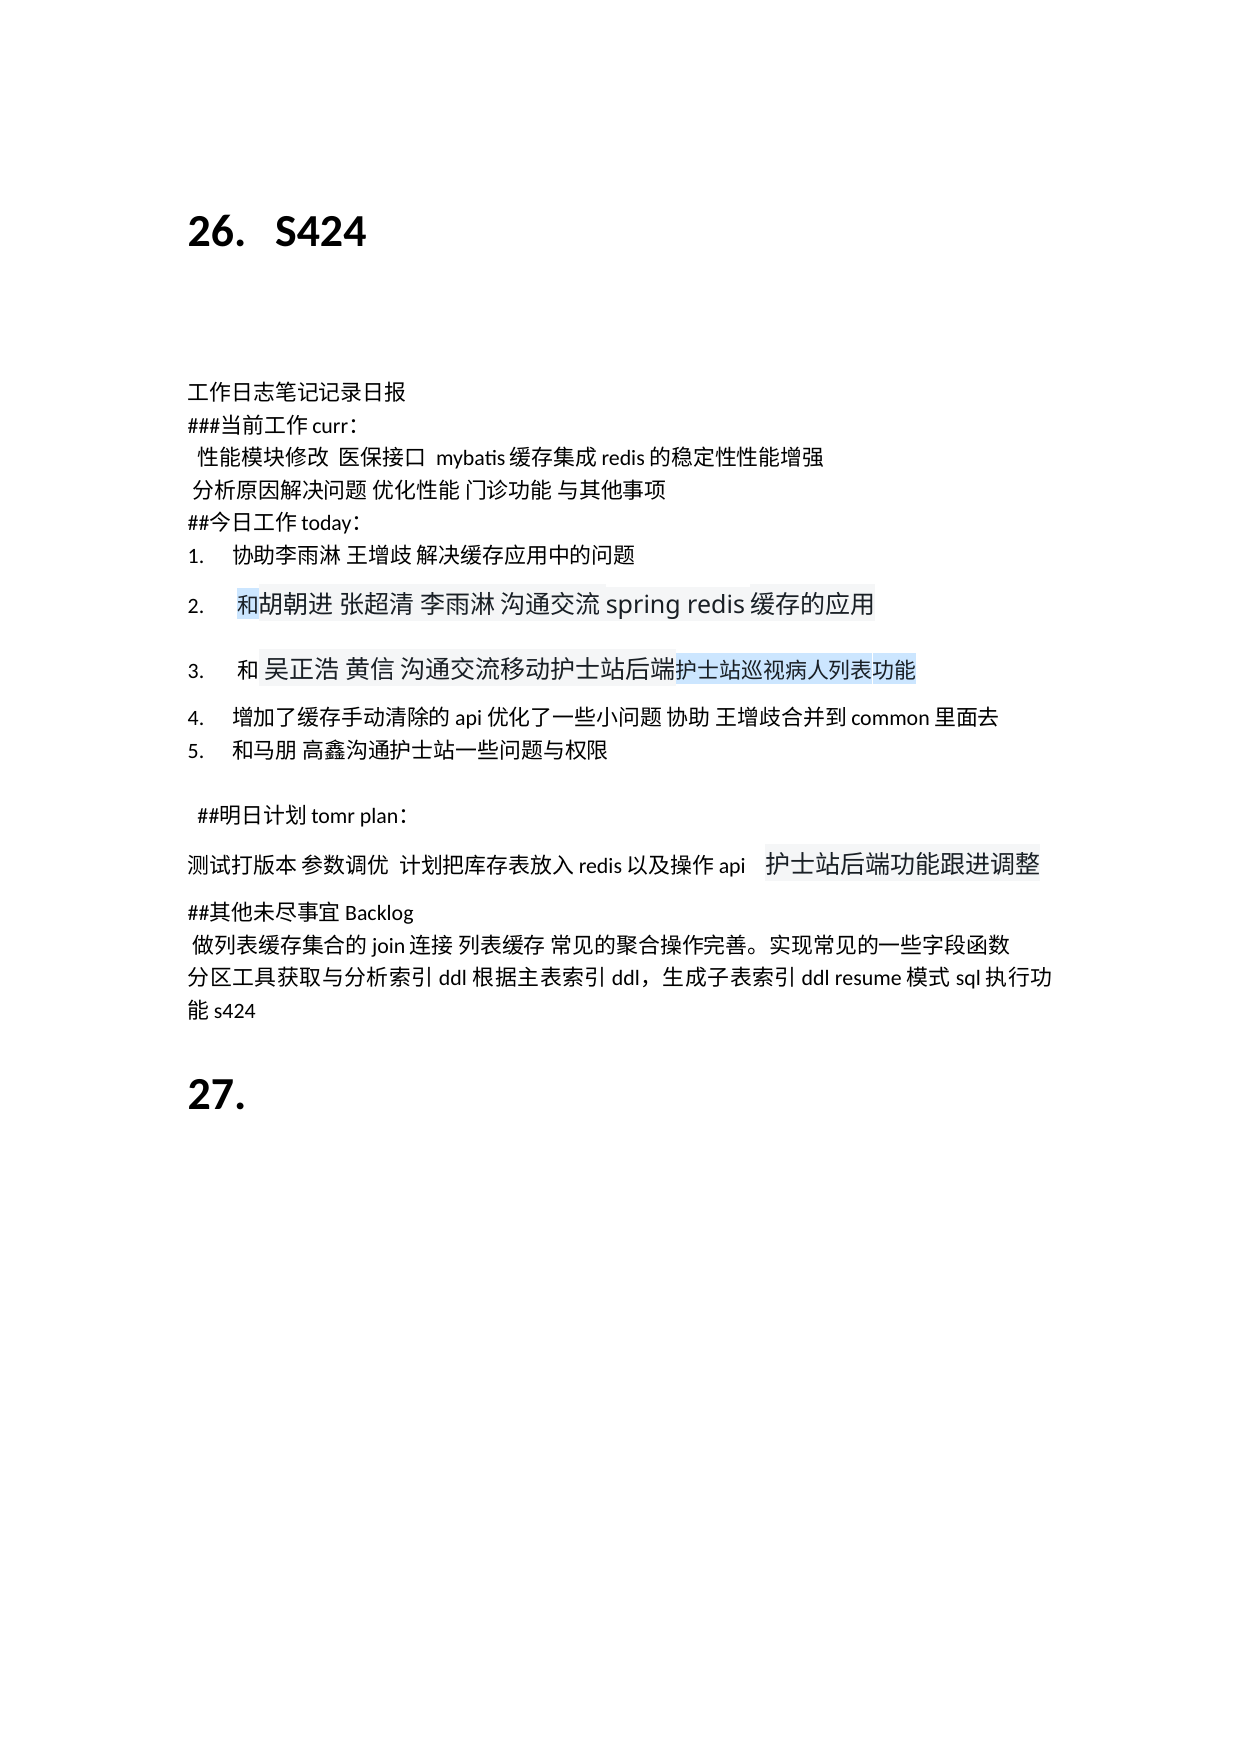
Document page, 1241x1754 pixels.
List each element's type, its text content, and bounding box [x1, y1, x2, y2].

text 测试打版本 参数调优 计划把库存表放入redis 以及操作api 护士站后端功能跟进调整 [187, 830, 1053, 895]
text 工作日志笔记记录日报 [187, 375, 1053, 407]
list 增加了缓存手动清除的api 优化了一些小问题 协助 王增歧合并到common里面去 [187, 700, 1053, 732]
text 性能模块修改 医保接口 mybatis缓存集成redis的稳定性性能增强 [187, 440, 1053, 472]
text ##明日计划tomr plan： [187, 797, 1053, 830]
text 分区工具获取与分析索引ddl 根据主表索引ddl，生成子表索引ddl resume模式sql执行功能s424 [187, 960, 1053, 1025]
list 和马朋 高鑫沟通护士站一些问题与权限 [187, 732, 1053, 765]
text ##今日工作today： [187, 505, 1053, 537]
list 和 吴正浩 黄信 沟通交流移动护士站后端护士站巡视病人列表功能 [187, 635, 1053, 700]
text 分析原因解决问题 优化性能 门诊功能 与其他事项 [187, 472, 1053, 505]
list 协助李雨淋 王增歧 解决缓存应用中的问题 [187, 537, 1053, 570]
text ###当前工作curr： [187, 407, 1053, 440]
subtitle S424 [187, 197, 1053, 262]
text 做列表缓存集合的join连接 列表缓存 常见的聚合操作完善。实现常见的一些字段函数 [187, 927, 1053, 960]
list 和胡朝进 张超清 李雨淋 沟通交流spring redis缓存的应用 [187, 570, 1053, 635]
text ##其他未尽事宜Backlog [187, 895, 1053, 927]
